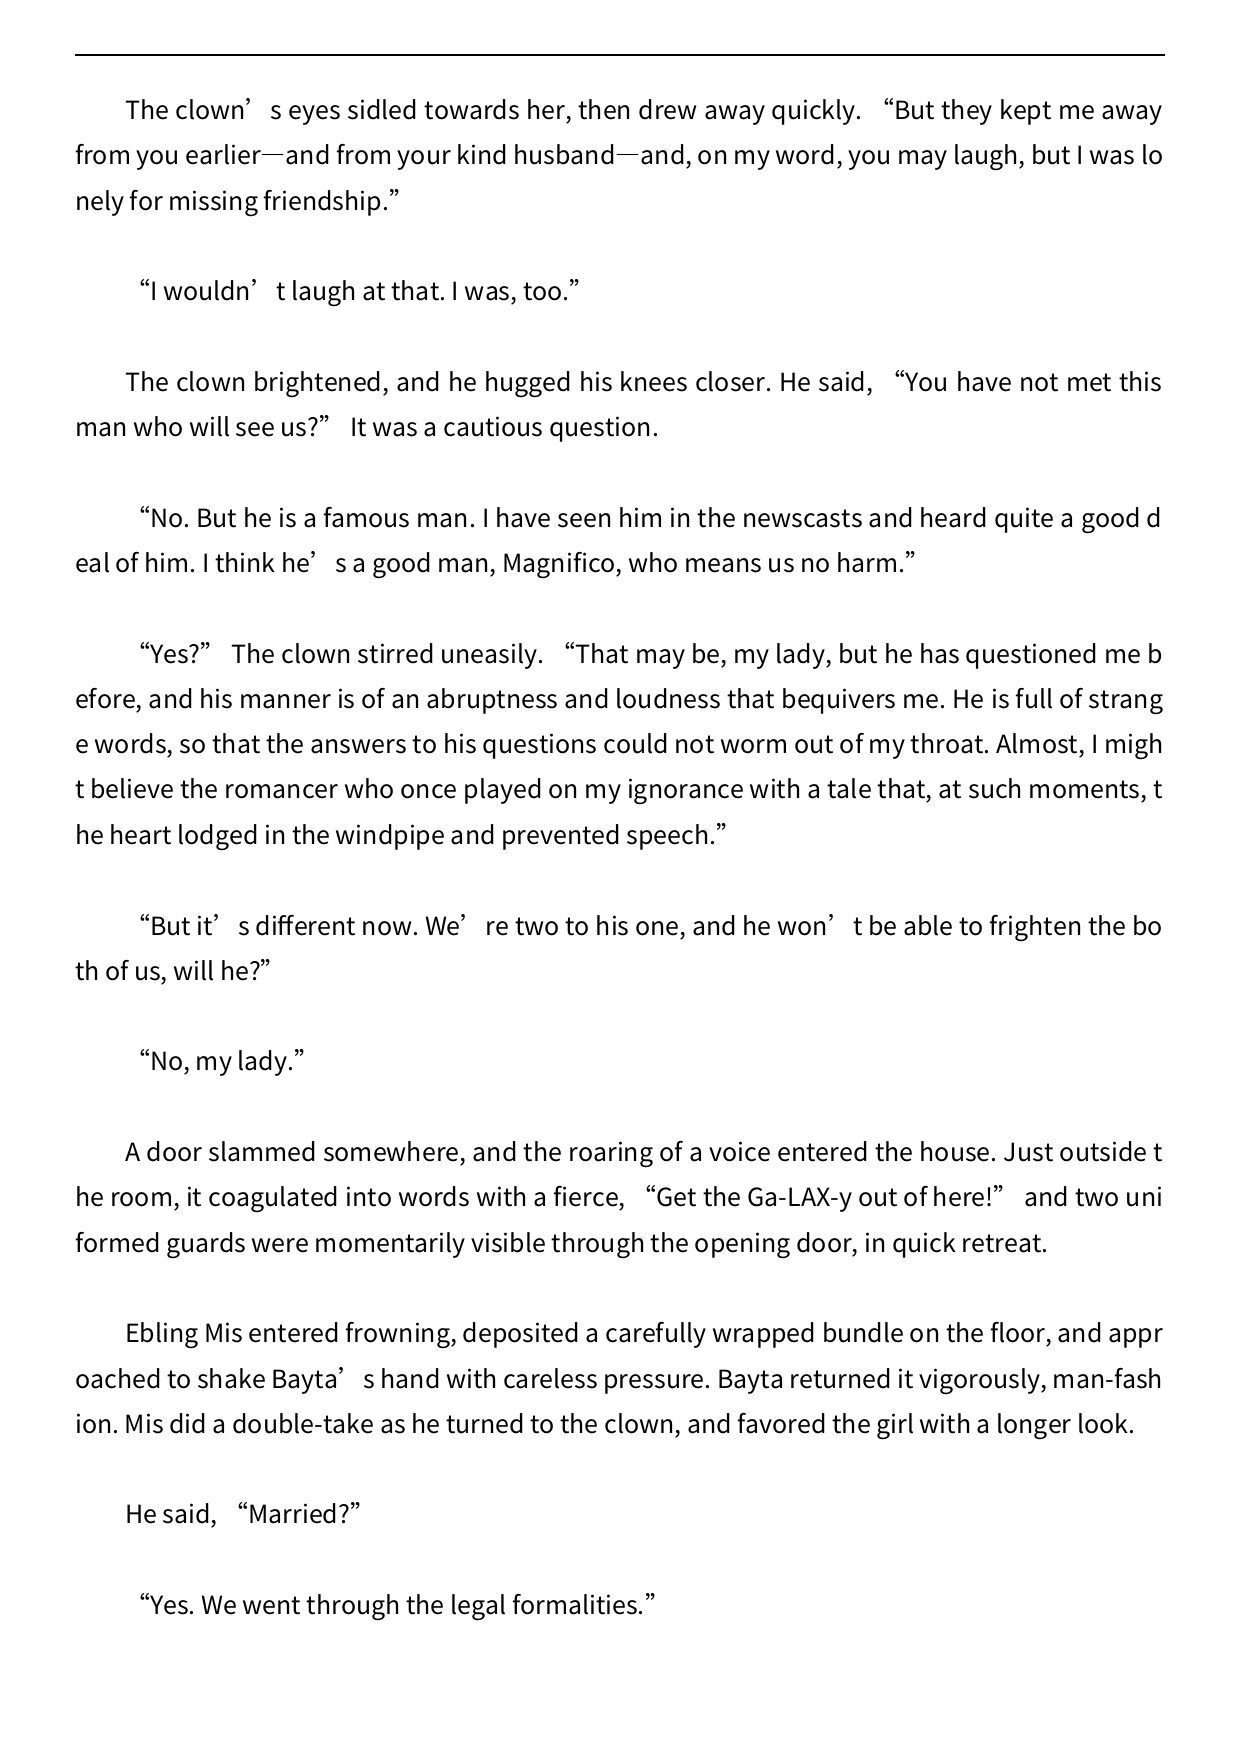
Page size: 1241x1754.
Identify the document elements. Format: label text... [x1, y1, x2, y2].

text “But it’s different now. We’re two to his one, and he won’t be able to frighten the both of us, will he?” [75, 901, 1165, 992]
text The clown’s eyes sidled towards her, then drew away quickly. “But they kept me away from you earlier—and from your kind husband—and, on my word, you may laugh, but I was lonely for missing friendship.” [75, 86, 1165, 222]
text “Yes?” The clown stirred uneasily. “That may be, my lady, but he has questioned me before, and his manner is of an abruptness and loudness that bequivers me. He is full of strange words, so that the answers to his questions could not worm out of my throat. Almost, I might believe the romancer who once played on my ignorance with a tale that, at such moments, the heart lodged in the windpipe and prevented speech.” [75, 629, 1165, 856]
text “Yes. We went through the legal formalities.” [75, 1581, 1165, 1626]
text A door slammed somewhere, and the roaring of a voice entered the house. Just outside the room, it coagulated into words with a fierce, “Get the Ga-LAX-y out of here!” and two uniformed guards were momentarily visible through the opening door, in quick retreat. [75, 1128, 1165, 1264]
text “I wouldn’t laugh at that. I was, too.” [75, 267, 1165, 312]
text The clown brightened, and he hugged his knees closer. He said, “You have not met this man who will see us?” It was a cautious question. [75, 358, 1165, 448]
text “No, my lady.” [75, 1037, 1165, 1083]
text “No. But he is a famous man. I have seen him in the newscasts and heard quite a good deal of him. I think he’s a good man, Magnifico, who means us no harm.” [75, 494, 1165, 584]
text He said, “Married?” [75, 1491, 1165, 1536]
text Ebling Mis entered frowning, deposited a carefully wrapped bundle on the floor, and approached to shake Bayta’s hand with careless pressure. Bayta returned it vigorously, man-fashion. Mis did a double-take as he turned to the clown, and favored the girl with a longer look. [75, 1309, 1165, 1445]
